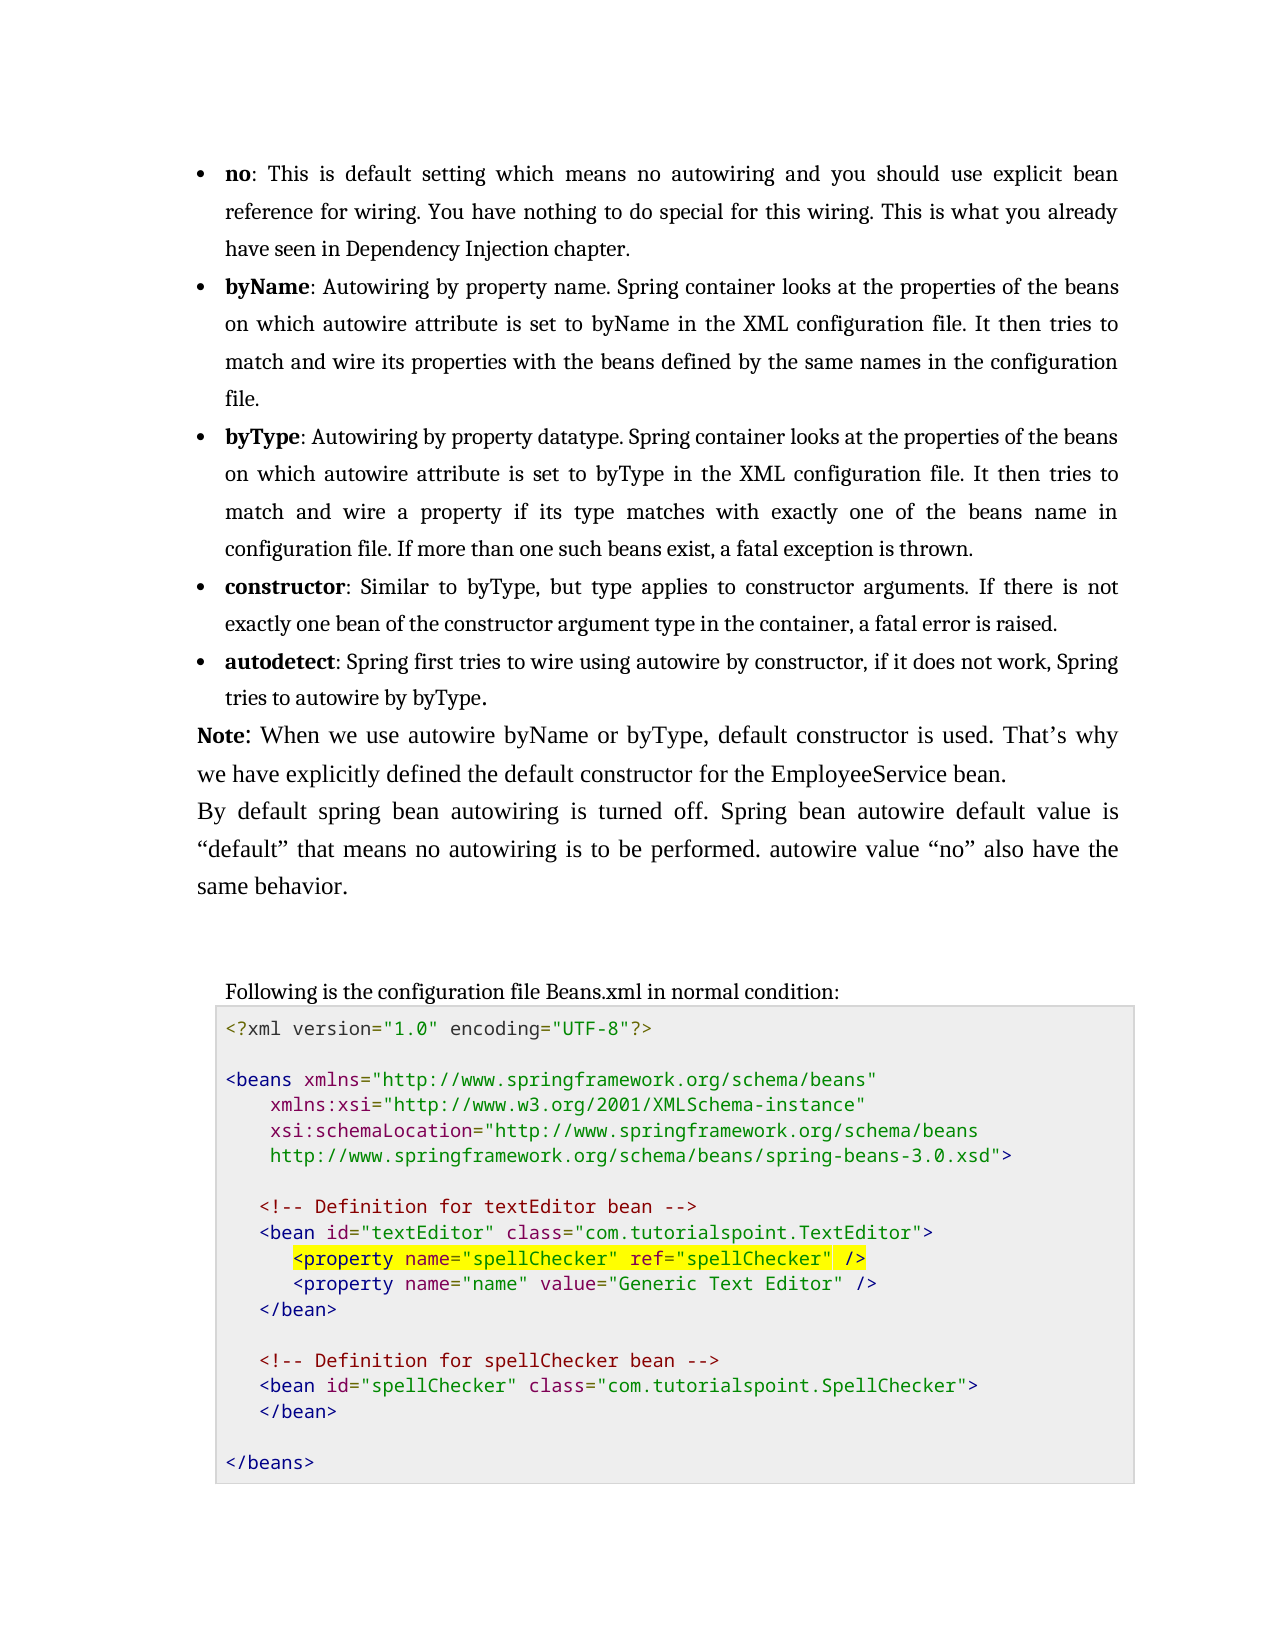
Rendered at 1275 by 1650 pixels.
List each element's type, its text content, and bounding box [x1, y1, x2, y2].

list no: This is default setting which means no autowiring and you should use explicit bean reference for wiring. You have nothing to do special for this wiring. This is what you already have seen in Dependency Injection chapter. [197, 150, 1120, 262]
text <bean id="textEditor" class="com.tutorialspoint.TextEditor"> [217, 1209, 1133, 1235]
text </bean> [217, 1388, 1133, 1413]
text </beans> [217, 1439, 1133, 1483]
text <!-- Definition for textEditor bean --> [217, 1184, 1133, 1209]
text Note: When we use autowire byName or byType, default constructor is used. That’s why we have explicitly defined the default constructor for the EmployeeService bean. [197, 712, 1120, 787]
list autodetect: Spring first tries to wire using autowire by constructor, if it does not work, Spring tries to autowire by byType. [197, 637, 1120, 712]
text xsi:schemaLocation="http://www.springframework.org/schema/beans [217, 1107, 1133, 1133]
text </bean> [217, 1286, 1133, 1311]
text By default spring bean autowiring is turned off. Spring bean autowire default value is “default” that means no autowiring is to be performed. autowire value “no” also have the same behavior. [197, 787, 1120, 900]
list byType: Autowiring by property datatype. Spring container looks at the properties of the beans on which autowire attribute is set to byType in the XML configuration file. It then tries to match and wire a property if its type matches with exactly one of the beans name in configuration file. If more than one such beans exist, a fatal exception is thrown. [197, 412, 1120, 562]
text <bean id="spellChecker" class="com.tutorialspoint.SpellChecker"> [217, 1362, 1133, 1388]
list constructor: Similar to byType, but type applies to constructor arguments. If there is not exactly one bean of the constructor argument type in the container, a fatal error is raised. [197, 562, 1120, 637]
text <property name="name" value="Generic Text Editor" /> [217, 1260, 1133, 1286]
text <property name="spellChecker" ref="spellChecker" /> [217, 1235, 1133, 1260]
list byName: Autowiring by property name. Spring container looks at the properties of the beans on which autowire attribute is set to byName in the XML configuration file. It then tries to match and wire its properties with the beans defined by the same names in the configuration file. [197, 262, 1120, 412]
text xmlns:xsi="http://www.w3.org/2001/XMLSchema-instance" [217, 1082, 1133, 1107]
text <?xml version="1.0" encoding="UTF-8"?> [217, 1007, 1133, 1031]
text <beans xmlns="http://www.springframework.org/schema/beans" [217, 1056, 1133, 1082]
text <!-- Definition for spellChecker bean --> [217, 1337, 1133, 1362]
text http://www.springframework.org/schema/beans/spring-beans-3.0.xsd"> [217, 1133, 1133, 1158]
text Following is the configuration file Beans.xml in normal condition: [225, 968, 1120, 1005]
